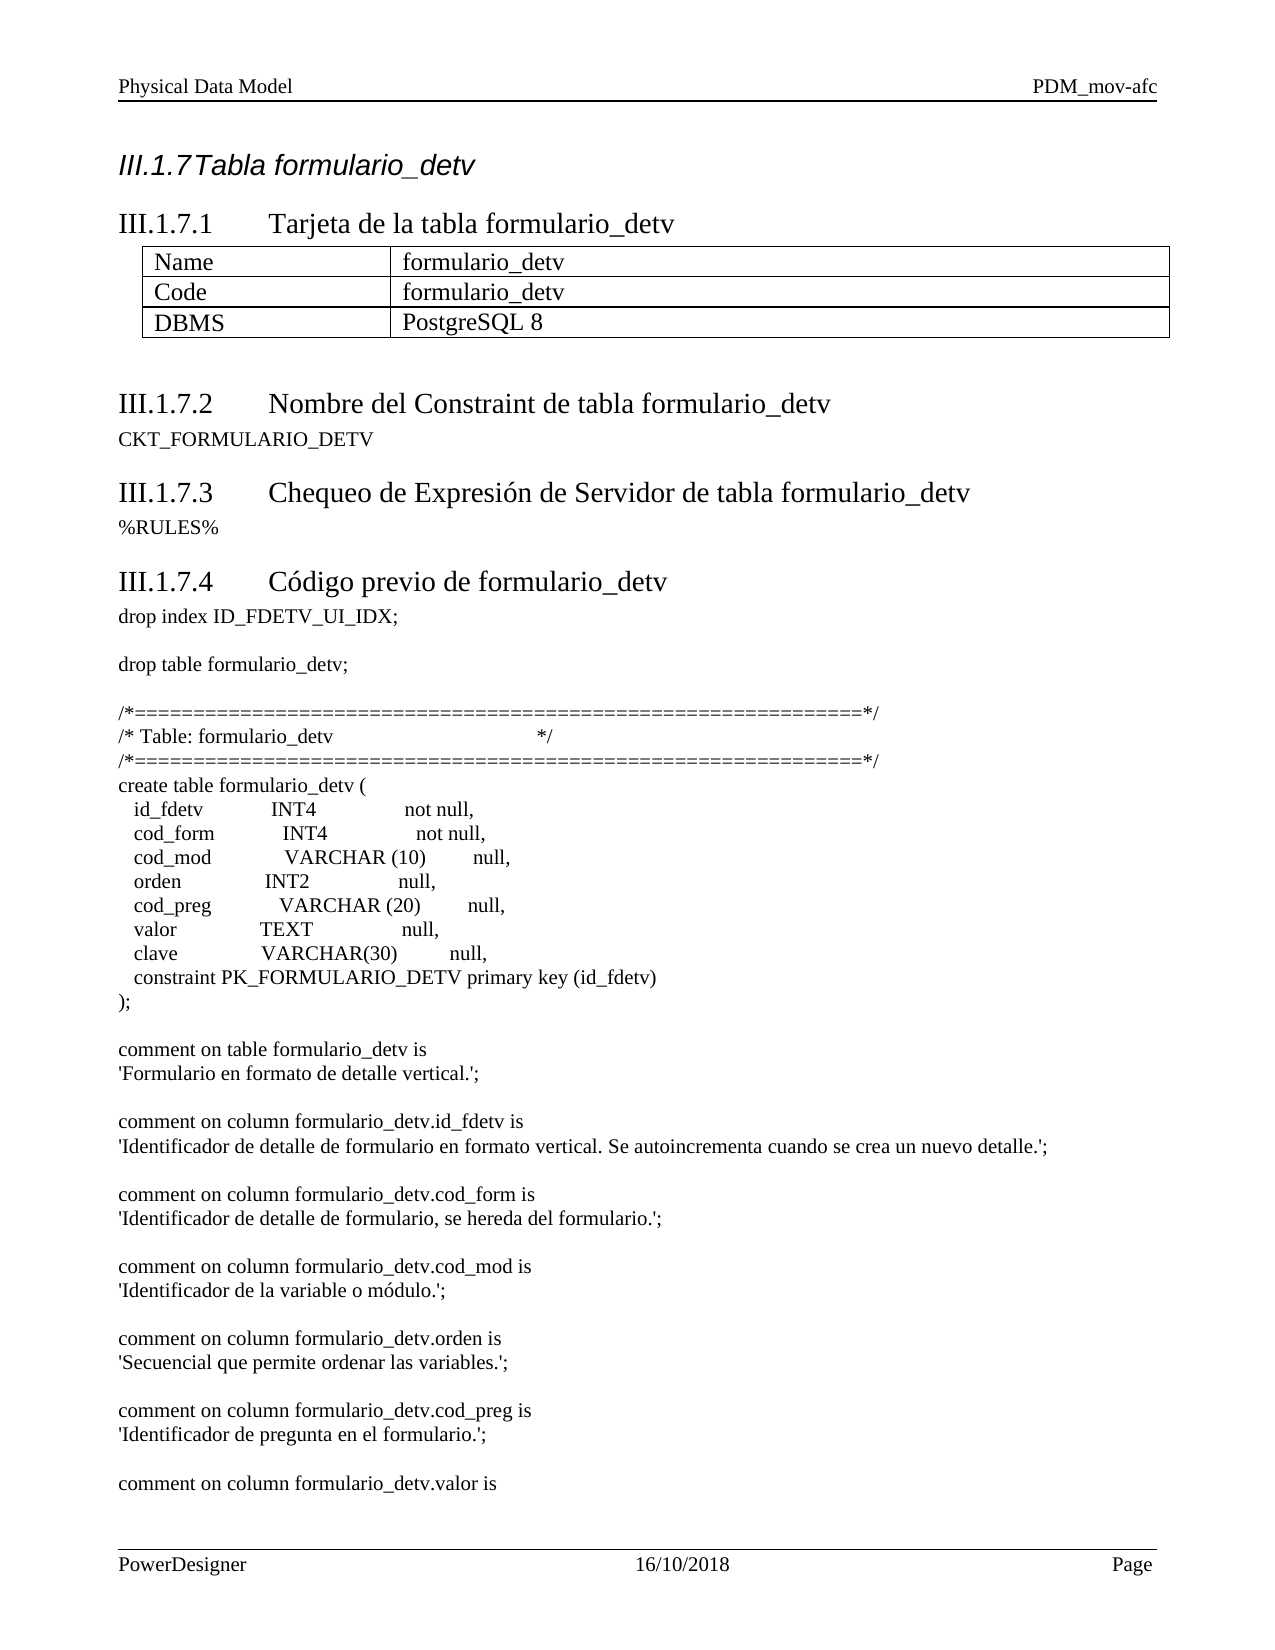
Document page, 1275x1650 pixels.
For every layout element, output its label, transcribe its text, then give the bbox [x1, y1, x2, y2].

text /*==============================================================*/ [118, 748, 1157, 773]
text /* Table: formulario_detv */ [118, 724, 1157, 748]
text comment on table formulario_detv is [118, 1037, 1157, 1061]
text create table formulario_detv ( [118, 773, 1157, 797]
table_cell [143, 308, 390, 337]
text valor TEXT null, [118, 917, 1157, 941]
text 'Identificador de la variable o módulo.'; [118, 1278, 1157, 1302]
text 'Secuencial que permite ordenar las variables.'; [118, 1350, 1157, 1374]
text drop table formulario_detv; [118, 652, 1157, 676]
text orden INT2 null, [118, 869, 1157, 893]
text %RULES% [118, 515, 1157, 539]
text comment on column formulario_detv.id_fdetv is [118, 1109, 1157, 1133]
subtitle Tabla formulario_detv [118, 148, 1157, 181]
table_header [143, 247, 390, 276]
text cod_preg VARCHAR (20) null, [118, 893, 1157, 917]
text /*==============================================================*/ [118, 700, 1157, 724]
text clave VARCHAR(30) null, [118, 941, 1157, 965]
text 'Identificador de detalle de formulario, se hereda del formulario.'; [118, 1206, 1157, 1230]
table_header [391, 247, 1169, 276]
subtitle Nombre del Constraint de tabla formulario_detv [118, 387, 1157, 420]
text cod_form INT4 not null, [118, 821, 1157, 845]
text comment on column formulario_detv.cod_preg is [118, 1398, 1157, 1422]
subtitle Chequeo de Expresión de Servidor de tabla formulario_detv [118, 476, 1157, 509]
text 'Identificador de detalle de formulario en formato vertical. Se autoincrementa cuando se crea un nuevo detalle.'; [118, 1133, 1157, 1158]
text CKT_FORMULARIO_DETV [118, 426, 1157, 451]
text comment on column formulario_detv.cod_mod is [118, 1254, 1157, 1278]
text constraint PK_FORMULARIO_DETV primary key (id_fdetv) [118, 965, 1157, 989]
text drop index ID_FDETV_UI_IDX; [118, 604, 1157, 628]
text comment on column formulario_detv.cod_form is [118, 1182, 1157, 1206]
text comment on column formulario_detv.orden is [118, 1326, 1157, 1350]
text 'Identificador de pregunta en el formulario.'; [118, 1422, 1157, 1446]
text cod_mod VARCHAR (10) null, [118, 845, 1157, 869]
text id_fdetv INT4 not null, [118, 797, 1157, 821]
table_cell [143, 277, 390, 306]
subtitle Código previo de formulario_detv [118, 564, 1157, 598]
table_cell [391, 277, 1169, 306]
text comment on column formulario_detv.valor is [118, 1470, 1157, 1494]
text 'Formulario en formato de detalle vertical.'; [118, 1061, 1157, 1085]
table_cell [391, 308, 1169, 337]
text ); [118, 989, 1157, 1013]
subtitle Tarjeta de la tabla formulario_detv [118, 206, 1157, 240]
